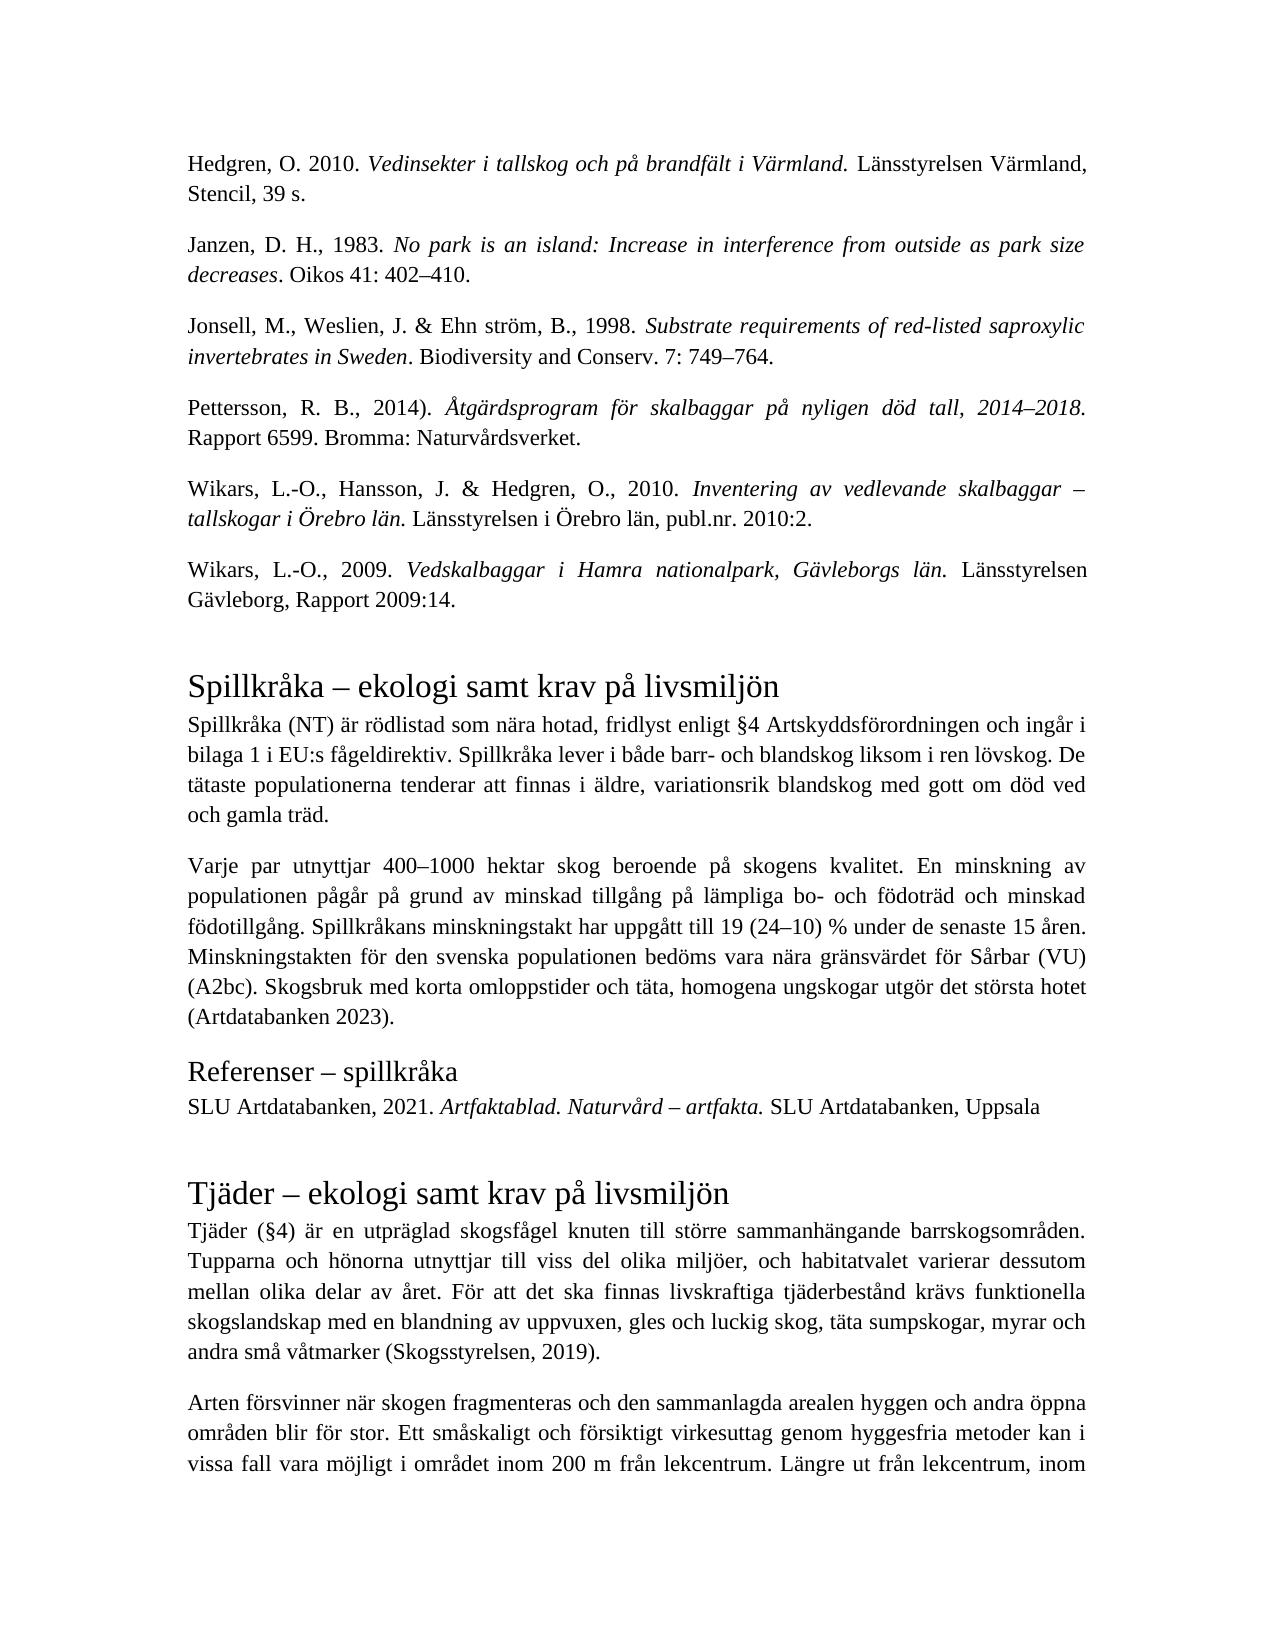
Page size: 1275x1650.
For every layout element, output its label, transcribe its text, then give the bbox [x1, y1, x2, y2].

text Wikars, L.-O., 2009. Vedskalbaggar i Hamra nationalpark, Gävleborgs län. Länsstyrelsen Gävleborg, Rapport 2009:14. [187, 556, 1087, 613]
text Jonsell, M., Weslien, J. & Ehn ström, B., 1998. Substrate requirements of red-listed saproxylic invertebrates in Sweden. Biodiversity and Conserv. 7: 749–764. [187, 312, 1087, 369]
subtitle Spillkråka – ekologi samt krav på livsmiljön [187, 667, 1087, 705]
text Hedgren, O. 2010. Vedinsekter i tallskog och på brandfält i Värmland. Länsstyrelsen Värmland, Stencil, 39 s. [187, 150, 1087, 207]
text SLU Artdatabanken, 2021. Artfaktablad. Naturvård – artfakta. SLU Artdatabanken, Uppsala [187, 1093, 1087, 1119]
text Wikars, L.-O., Hansson, J. & Hedgren, O., 2010. Inventering av vedlevande skalbaggar – tallskogar i Örebro län. Länsstyrelsen i Örebro län, publ.nr. 2010:2. [187, 475, 1087, 532]
subtitle Referenser – spillkråka [187, 1054, 1087, 1088]
text Pettersson, R. B., 2014). Åtgärdsprogram för skalbaggar på nyligen död tall, 2014–2018. Rapport 6599. Bromma: Naturvårdsverket. [187, 394, 1087, 450]
text Varje par utnyttjar 400–1000 hektar skog beroende på skogens kvalitet. En minskning av populationen pågår på grund av minskad tillgång på lämpliga bo- och födoträd och minskad födotillgång. Spillkråkans minskningstakt har uppgått till 19 (24–10) % under de senaste 15 åren. Minskningstakten för den svenska populationen bedöms vara nära gränsvärdet för Sårbar (VU) (A2bc). Skogsbruk med korta omloppstider och täta, homogena ungskogar utgör det största hotet (Artdatabanken 2023). [187, 852, 1087, 1030]
text Tjäder (§4) är en utpräglad skogsfågel knuten till större sammanhängande barrskogsområden. Tupparna och hönorna utnyttjar till viss del olika miljöer, och habitatvalet varierar dessutom mellan olika delar av året. För att det ska finnas livskraftiga tjäderbestånd krävs funktionella skogslandskap med en blandning av uppvuxen, gles och luckig skog, täta sumpskogar, myrar och andra små våtmarker (Skogsstyrelsen, 2019). [187, 1217, 1087, 1364]
text Janzen, D. H., 1983. No park is an island: Increase in interference from outside as park size decreases. Oikos 41: 402–410. [187, 231, 1087, 288]
subtitle Tjäder – ekologi samt krav på livsmiljön [187, 1173, 1087, 1212]
text Spillkråka (NT) är rödlistad som nära hotad, fridlyst enligt §4 Artskyddsförordningen och ingår i bilaga 1 i EU:s fågeldirektiv. Spillkråka lever i både barr- och blandskog liksom i ren lövskog. De tätaste populationerna tenderar att finnas i äldre, variationsrik blandskog med gott om död ved och gamla träd. [187, 711, 1087, 828]
